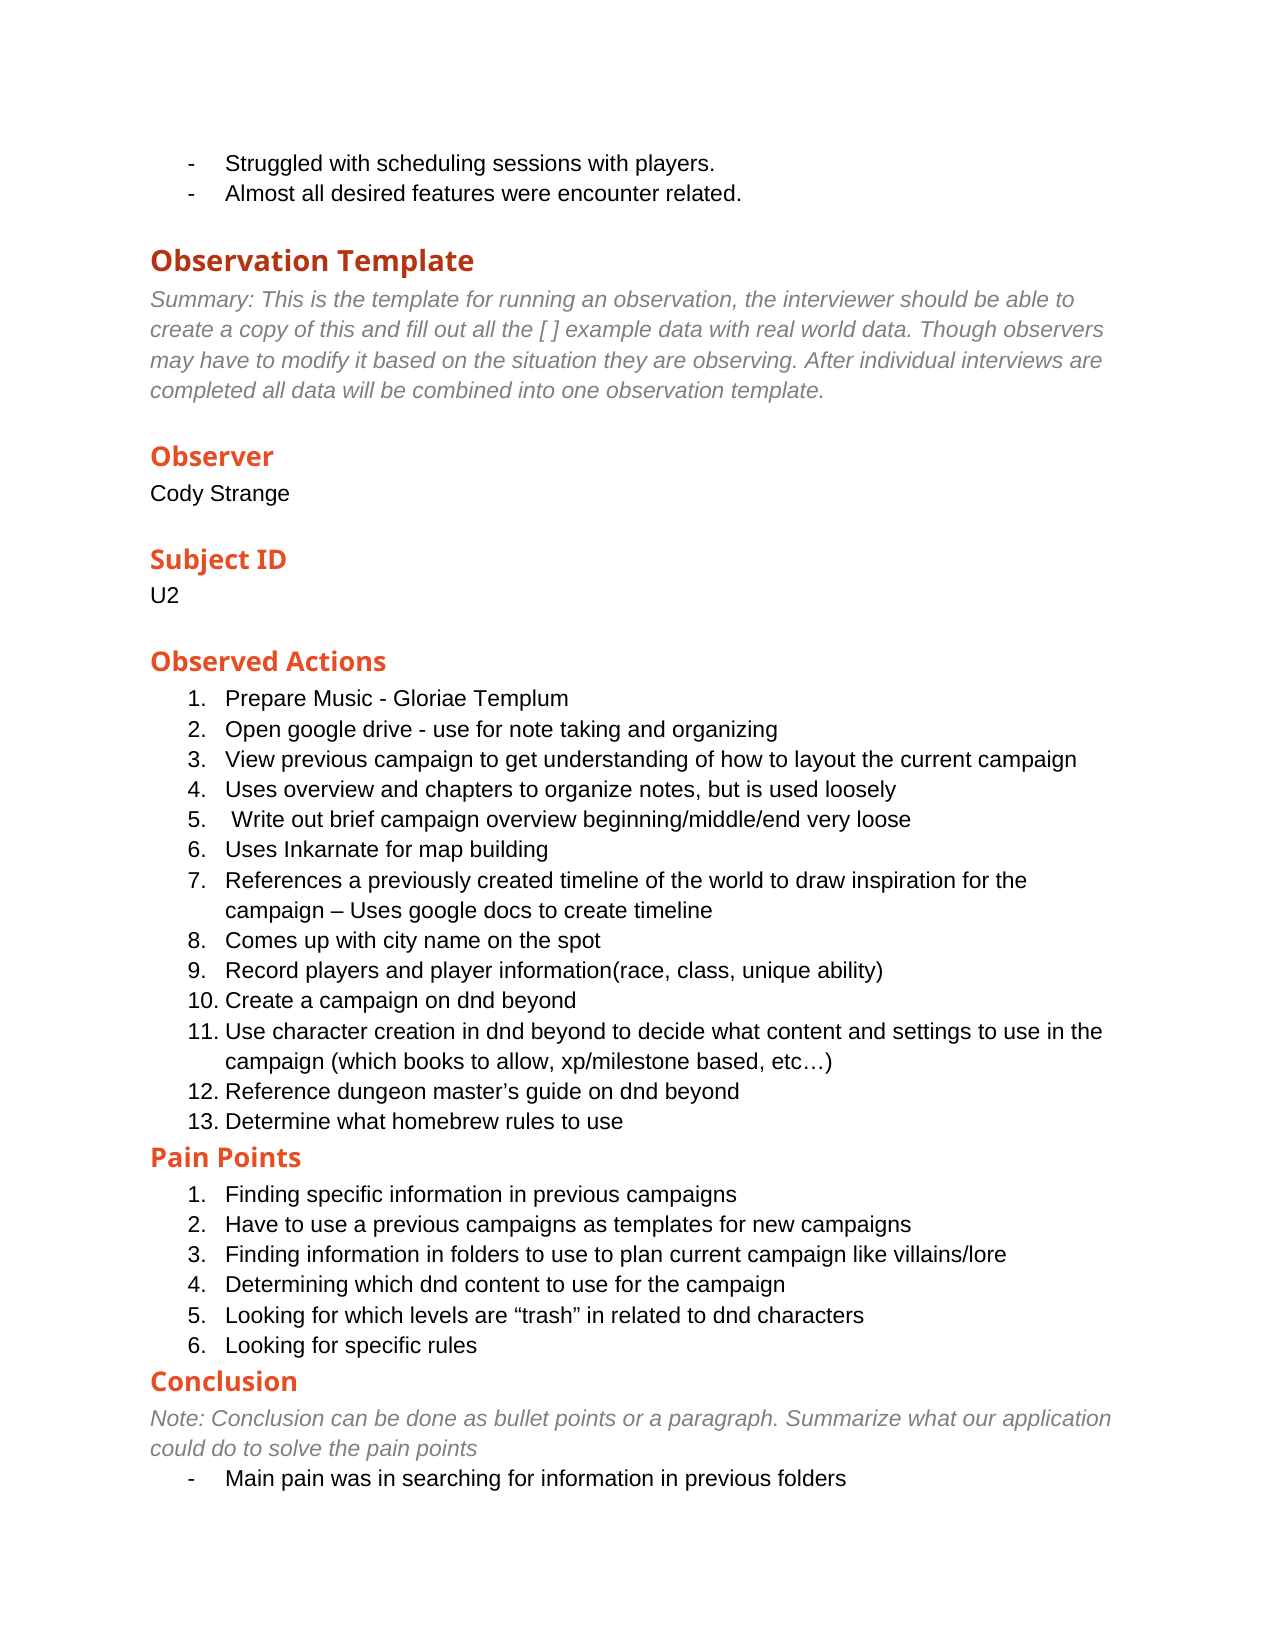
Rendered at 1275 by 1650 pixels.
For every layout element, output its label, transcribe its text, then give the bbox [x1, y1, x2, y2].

list Uses overview and chapters to organize notes, but is used loosely [187, 776, 1125, 802]
subtitle Observed Actions [150, 643, 1125, 680]
list References a previously created timeline of the world to draw inspiration for the campaign – Uses google docs to create timeline [187, 867, 1125, 923]
list Open google drive - use for note taking and organizing [187, 716, 1125, 742]
list Create a campaign on dnd beyond [187, 987, 1125, 1014]
list View previous campaign to get understanding of how to layout the current campaign [187, 746, 1125, 772]
text Note: Conclusion can be done as bullet points or a paragraph. Summarize what our application could do to solve the pain points [150, 1404, 1125, 1461]
list Determine what homebrew rules to use [187, 1108, 1125, 1134]
subtitle Observation Template [150, 241, 1125, 280]
list Almost all desired features were encounter related. [187, 180, 1125, 207]
subtitle Subject ID [150, 540, 1125, 577]
list Main pain was in searching for information in previous folders [187, 1465, 1125, 1491]
list Finding information in folders to use to plan current campaign like villains/lore [187, 1241, 1125, 1268]
text U2 [150, 582, 1125, 609]
list Struggled with scheduling sessions with players. [187, 150, 1125, 176]
list Prepare Music - Gloriae Templum [187, 685, 1125, 712]
list Looking for which levels are “trash” in related to dnd characters [187, 1302, 1125, 1328]
list Write out brief campaign overview beginning/middle/end very loose [187, 806, 1125, 832]
subtitle Pain Points [150, 1138, 1125, 1175]
subtitle Conclusion [150, 1362, 1125, 1399]
text Summary: This is the template for running an observation, the interviewer should be able to create a copy of this and fill out all the [ ] example data with real world data. Though observers may have to modify it based on the situation they are observing. After individual interviews are completed all data will be combined into one observation template. [150, 286, 1125, 403]
list Use character creation in dnd beyond to decide what content and settings to use in the campaign (which books to allow, xp/milestone based, etc…) [187, 1018, 1125, 1074]
list Reference dungeon master’s guide on dnd beyond [187, 1078, 1125, 1104]
list Have to use a previous campaigns as templates for new campaigns [187, 1211, 1125, 1237]
list Finding specific information in previous campaigns [187, 1181, 1125, 1207]
list Determining which dnd content to use for the campaign [187, 1271, 1125, 1298]
list Record players and player information(race, class, unique ability) [187, 957, 1125, 983]
text Cody Strange [150, 480, 1125, 506]
list Comes up with city name on the spot [187, 927, 1125, 953]
subtitle Observer [150, 437, 1125, 474]
list Looking for specific rules [187, 1332, 1125, 1358]
list Uses Inkarnate for map building [187, 836, 1125, 863]
